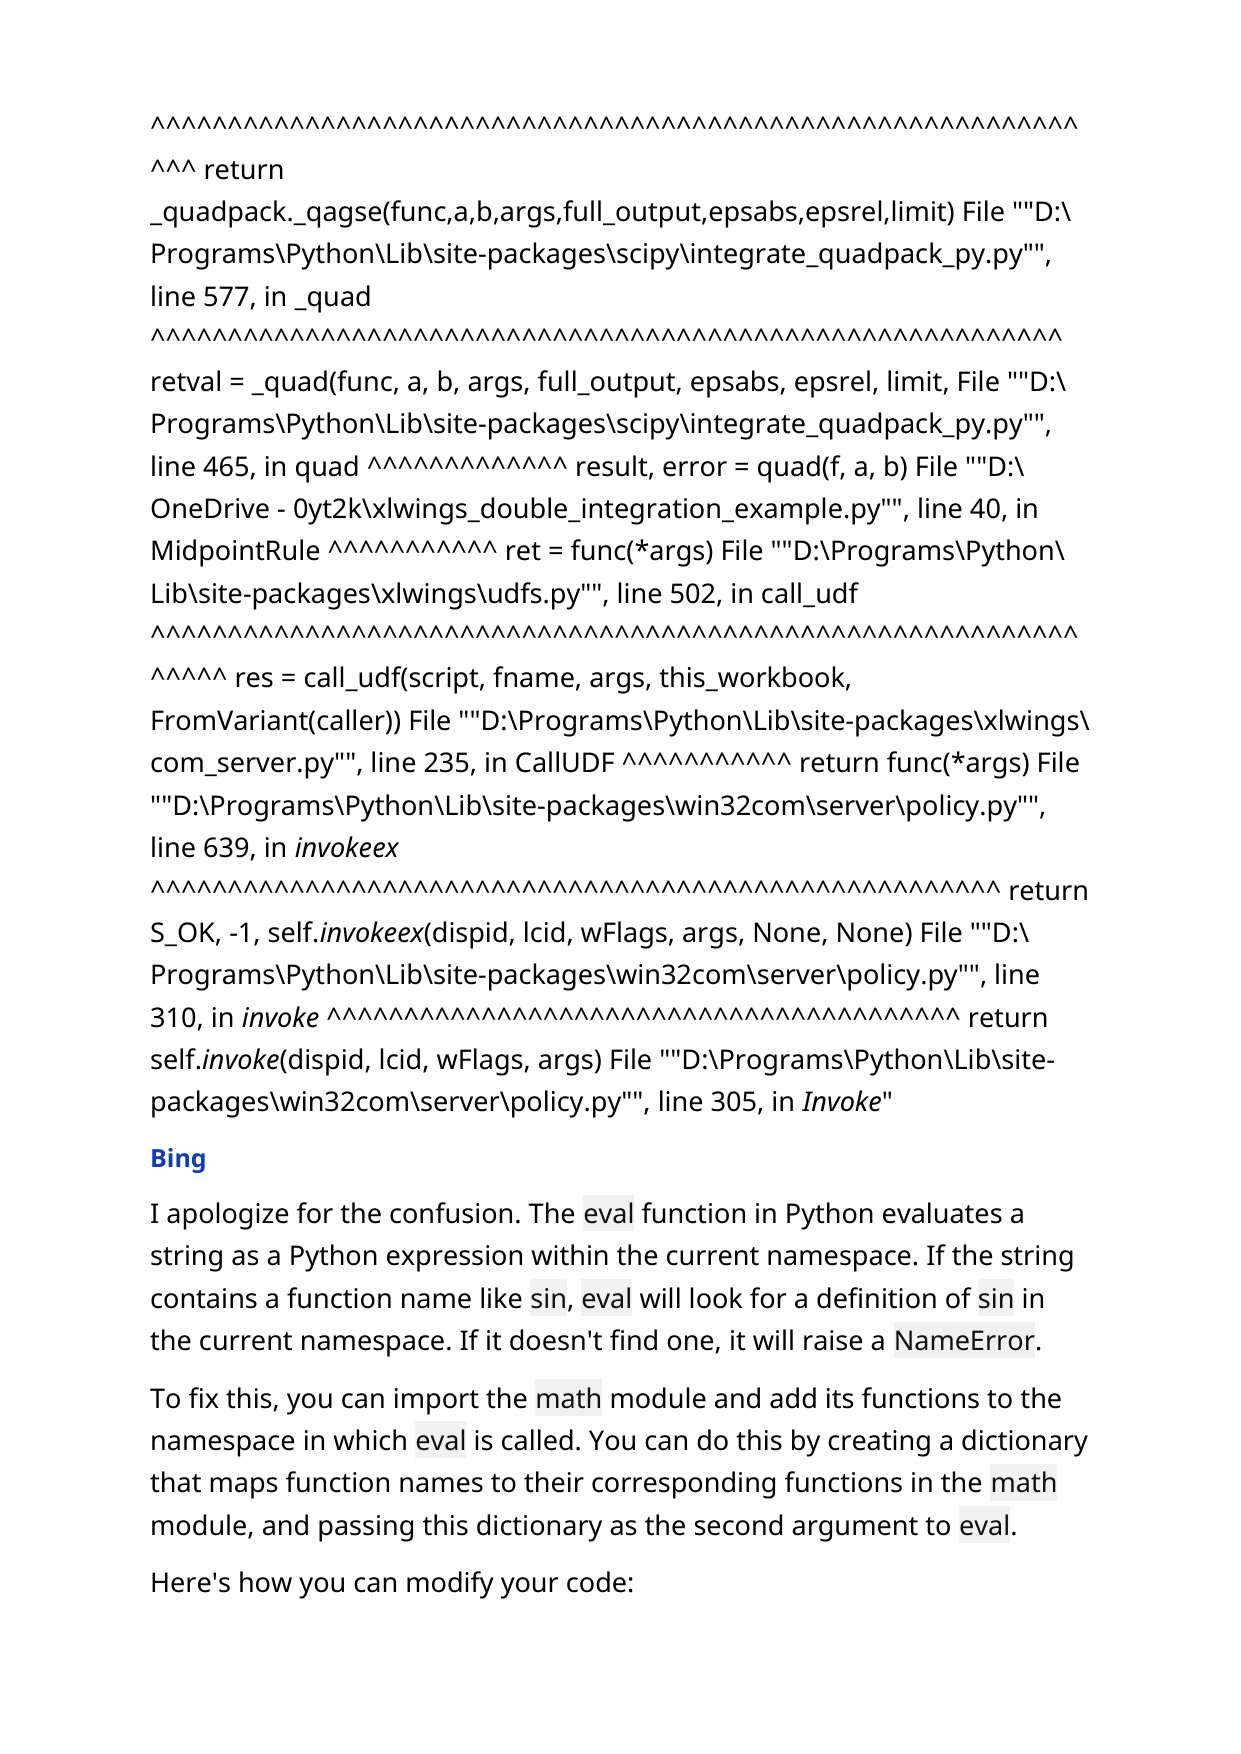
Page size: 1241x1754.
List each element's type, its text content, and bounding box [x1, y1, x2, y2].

text To fix this, you can import the math module and add its functions to the namespace in which eval is called. You can do this by creating a dictionary that maps function names to their corresponding functions in the math module, and passing this dictionary as the second argument to eval. [150, 1379, 1090, 1543]
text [150, 108, 1090, 1120]
text I apologize for the confusion. The eval function in Python evaluates a string as a Python expression within the current namespace. If the string contains a function name like sin, eval will look for a definition of sin in the current namespace. If it doesn't find one, it will raise a NameError. [150, 1194, 1090, 1358]
text Here's how you can modify your code: [150, 1564, 1090, 1601]
title Bing [150, 1140, 1090, 1174]
